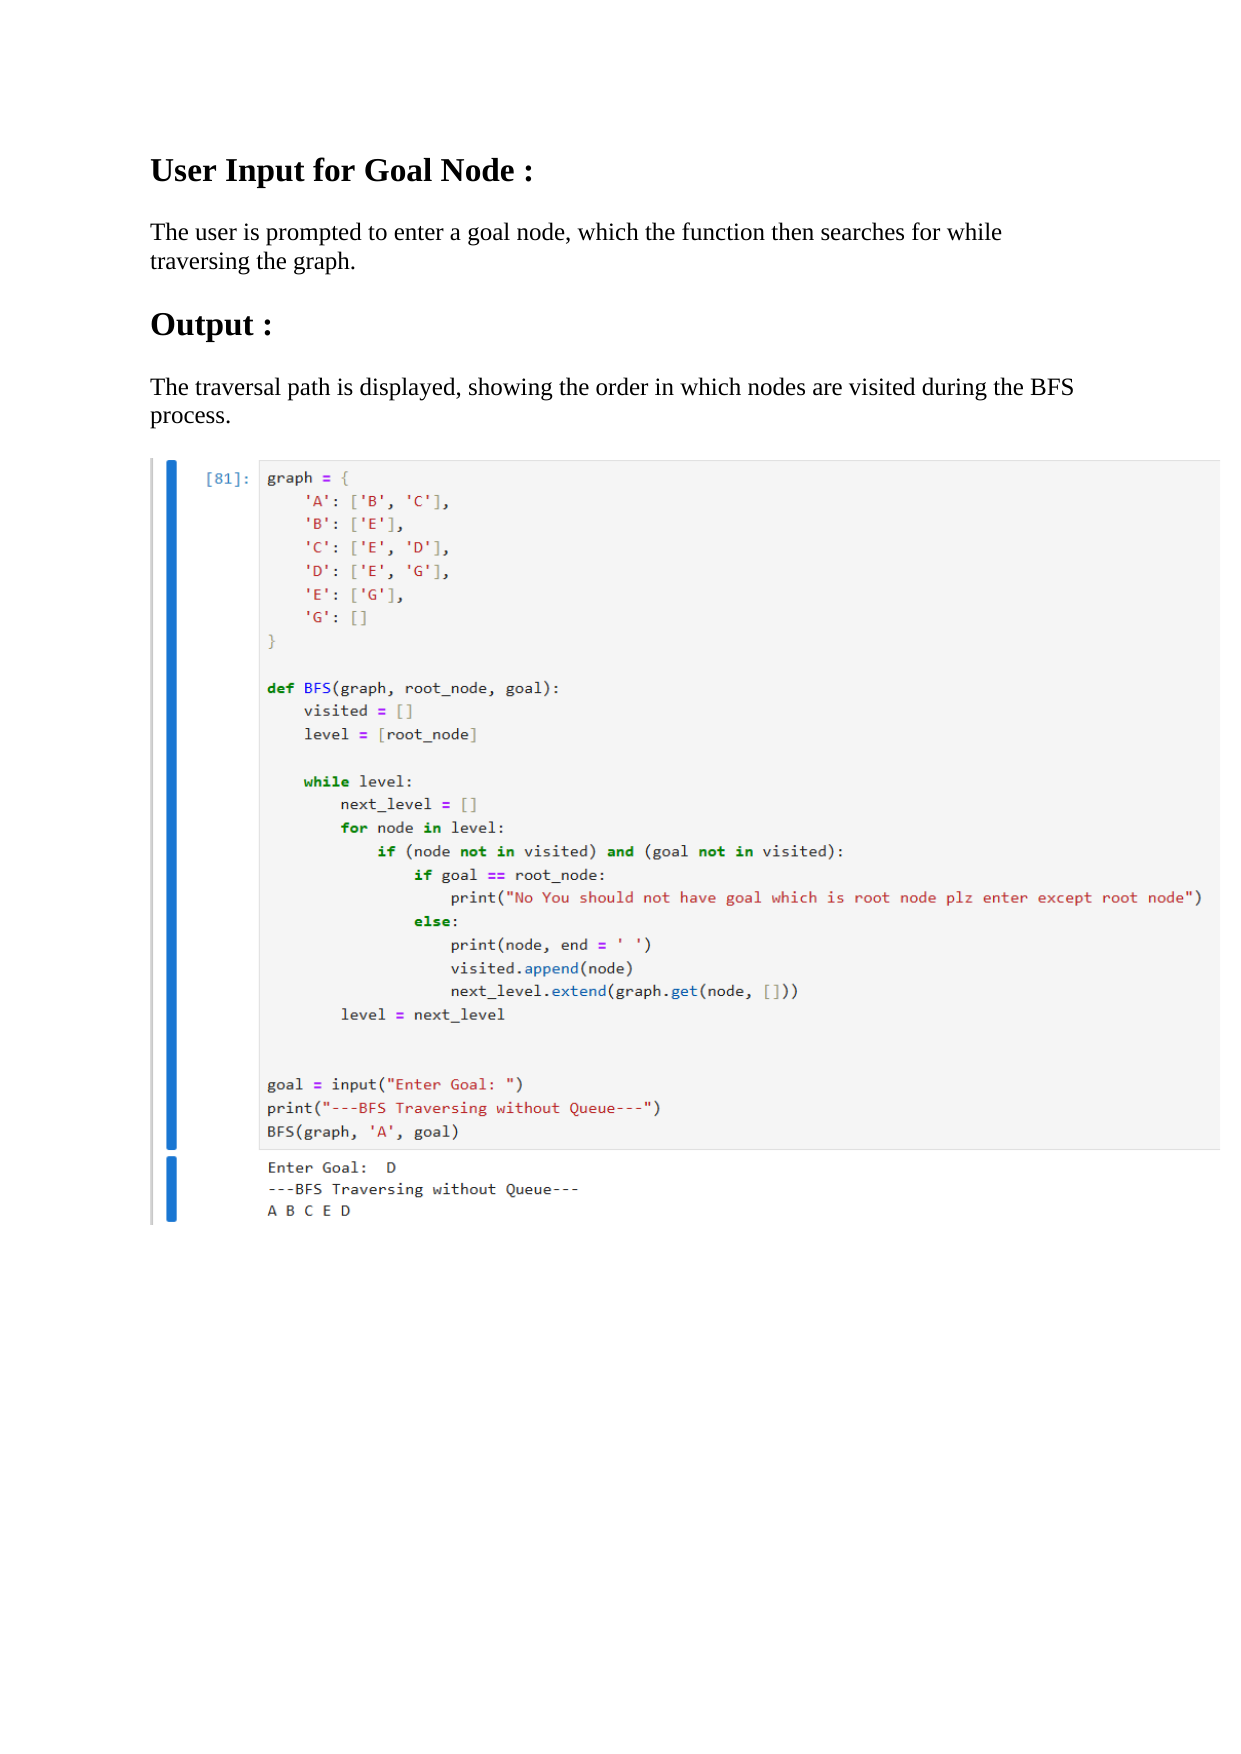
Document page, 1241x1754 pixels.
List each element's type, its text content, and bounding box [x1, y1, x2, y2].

text Output : [150, 304, 1090, 342]
text User Input for Goal Node : [150, 150, 1090, 188]
picture [150, 458, 1221, 1225]
text The traversal path is displayed, showing the order in which nodes are visited during the BFS process. [150, 372, 1090, 429]
text The user is prompted to enter a goal node, which the function then searches for while traversing the graph. [150, 217, 1090, 275]
